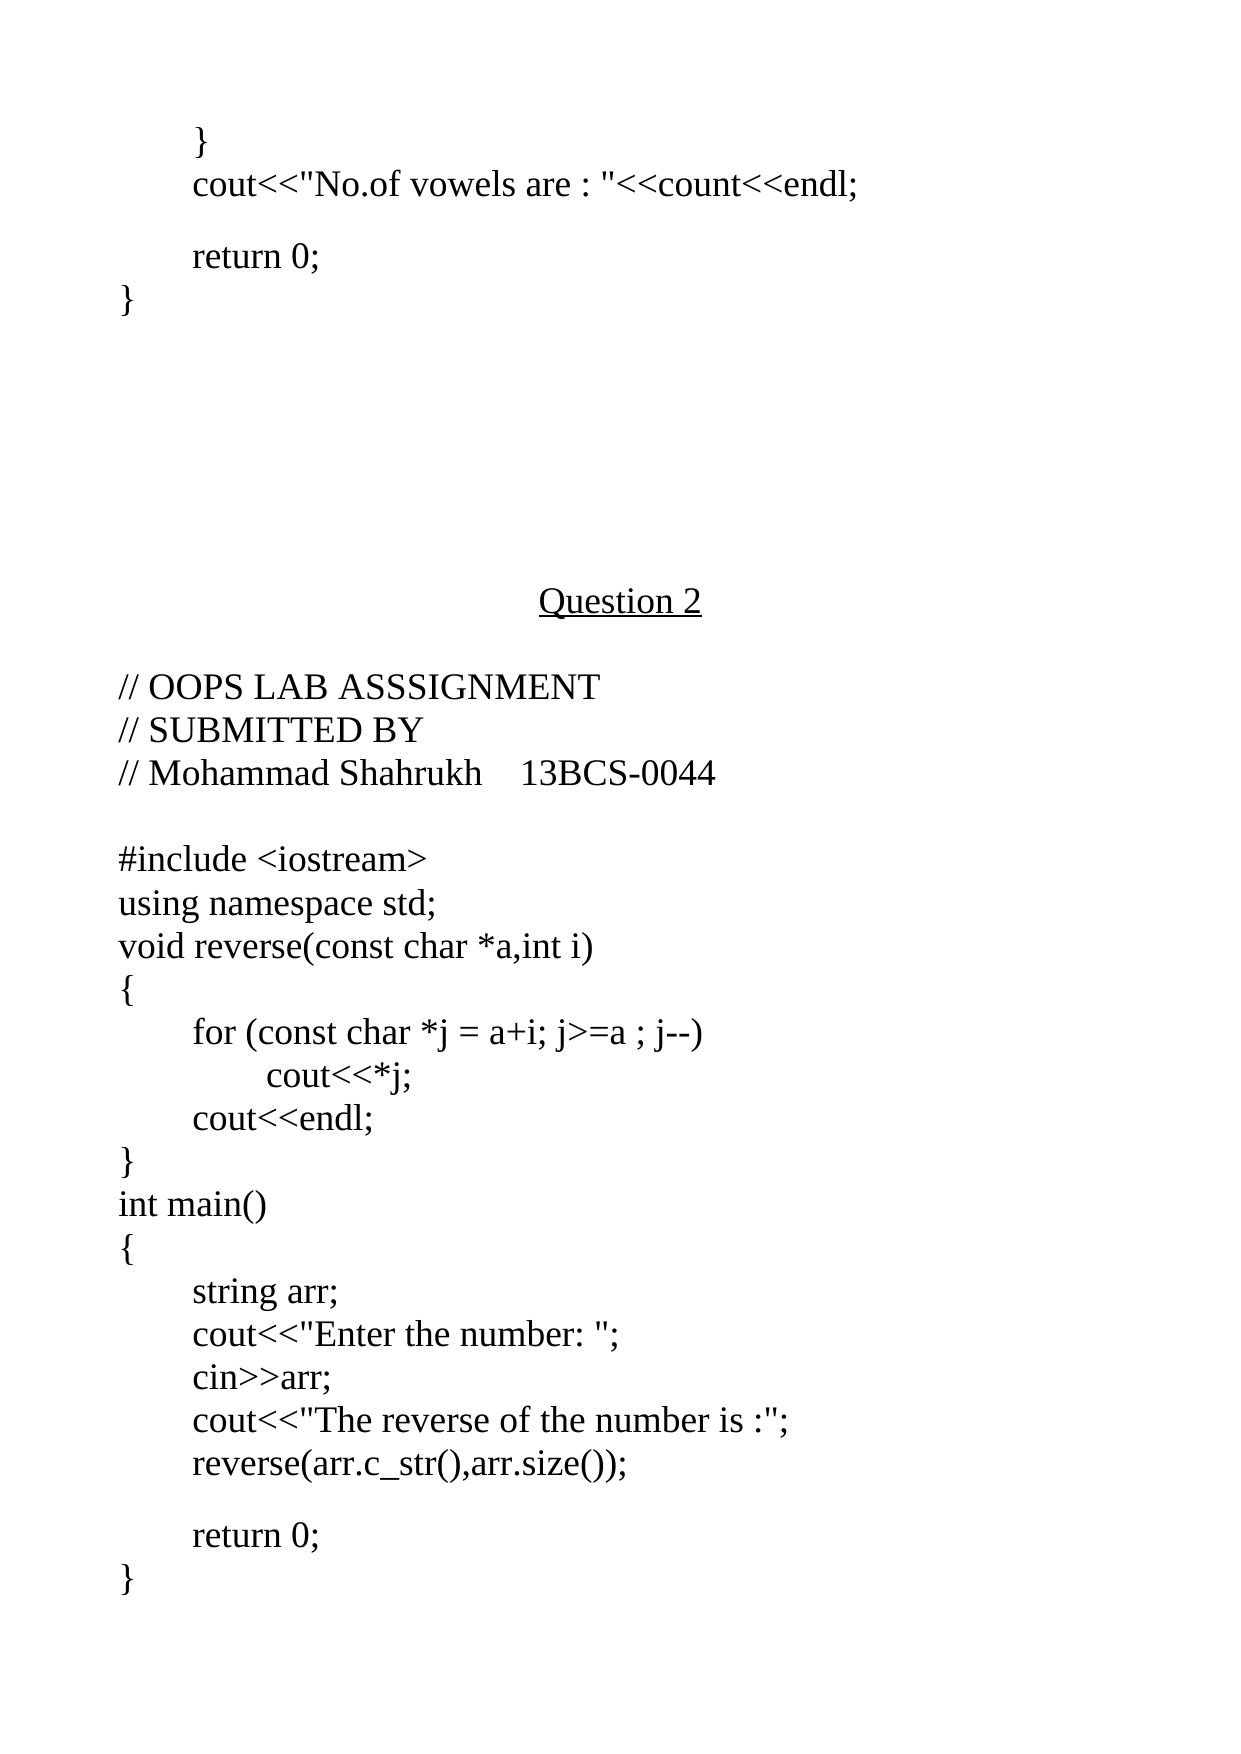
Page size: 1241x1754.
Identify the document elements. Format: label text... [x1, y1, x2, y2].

text } [118, 1139, 1122, 1182]
text // Mohammad Shahrukh 13BCS-0044 [118, 751, 1122, 794]
text cout<<*j; [118, 1052, 1122, 1096]
text #include <iostream> [118, 837, 1122, 880]
text for (const char *j = a+i; j>=a ; j--) [118, 1009, 1122, 1052]
text cin>>arr; [118, 1354, 1122, 1397]
text cout<<"No.of vowels are : "<<count<<endl; [118, 161, 1122, 204]
text { [118, 966, 1122, 1009]
text Question 2 [118, 578, 1122, 621]
text cout<<endl; [118, 1096, 1122, 1139]
text return 0; [118, 1512, 1122, 1556]
text string arr; [118, 1268, 1122, 1311]
text // OOPS LAB ASSSIGNMENT [118, 664, 1122, 707]
text using namespace std; [118, 880, 1122, 923]
text int main() [118, 1182, 1122, 1225]
text // SUBMITTED BY [118, 707, 1122, 751]
text } [118, 1556, 1122, 1599]
text cout<<"The reverse of the number is :"; [118, 1397, 1122, 1441]
text void reverse(const char *a,int i) [118, 923, 1122, 966]
text reverse(arr.c_str(),arr.size()); [118, 1441, 1122, 1484]
text { [118, 1225, 1122, 1268]
text } [118, 118, 1122, 161]
text } [118, 276, 1122, 319]
text return 0; [118, 233, 1122, 276]
text cout<<"Enter the number: "; [118, 1311, 1122, 1354]
